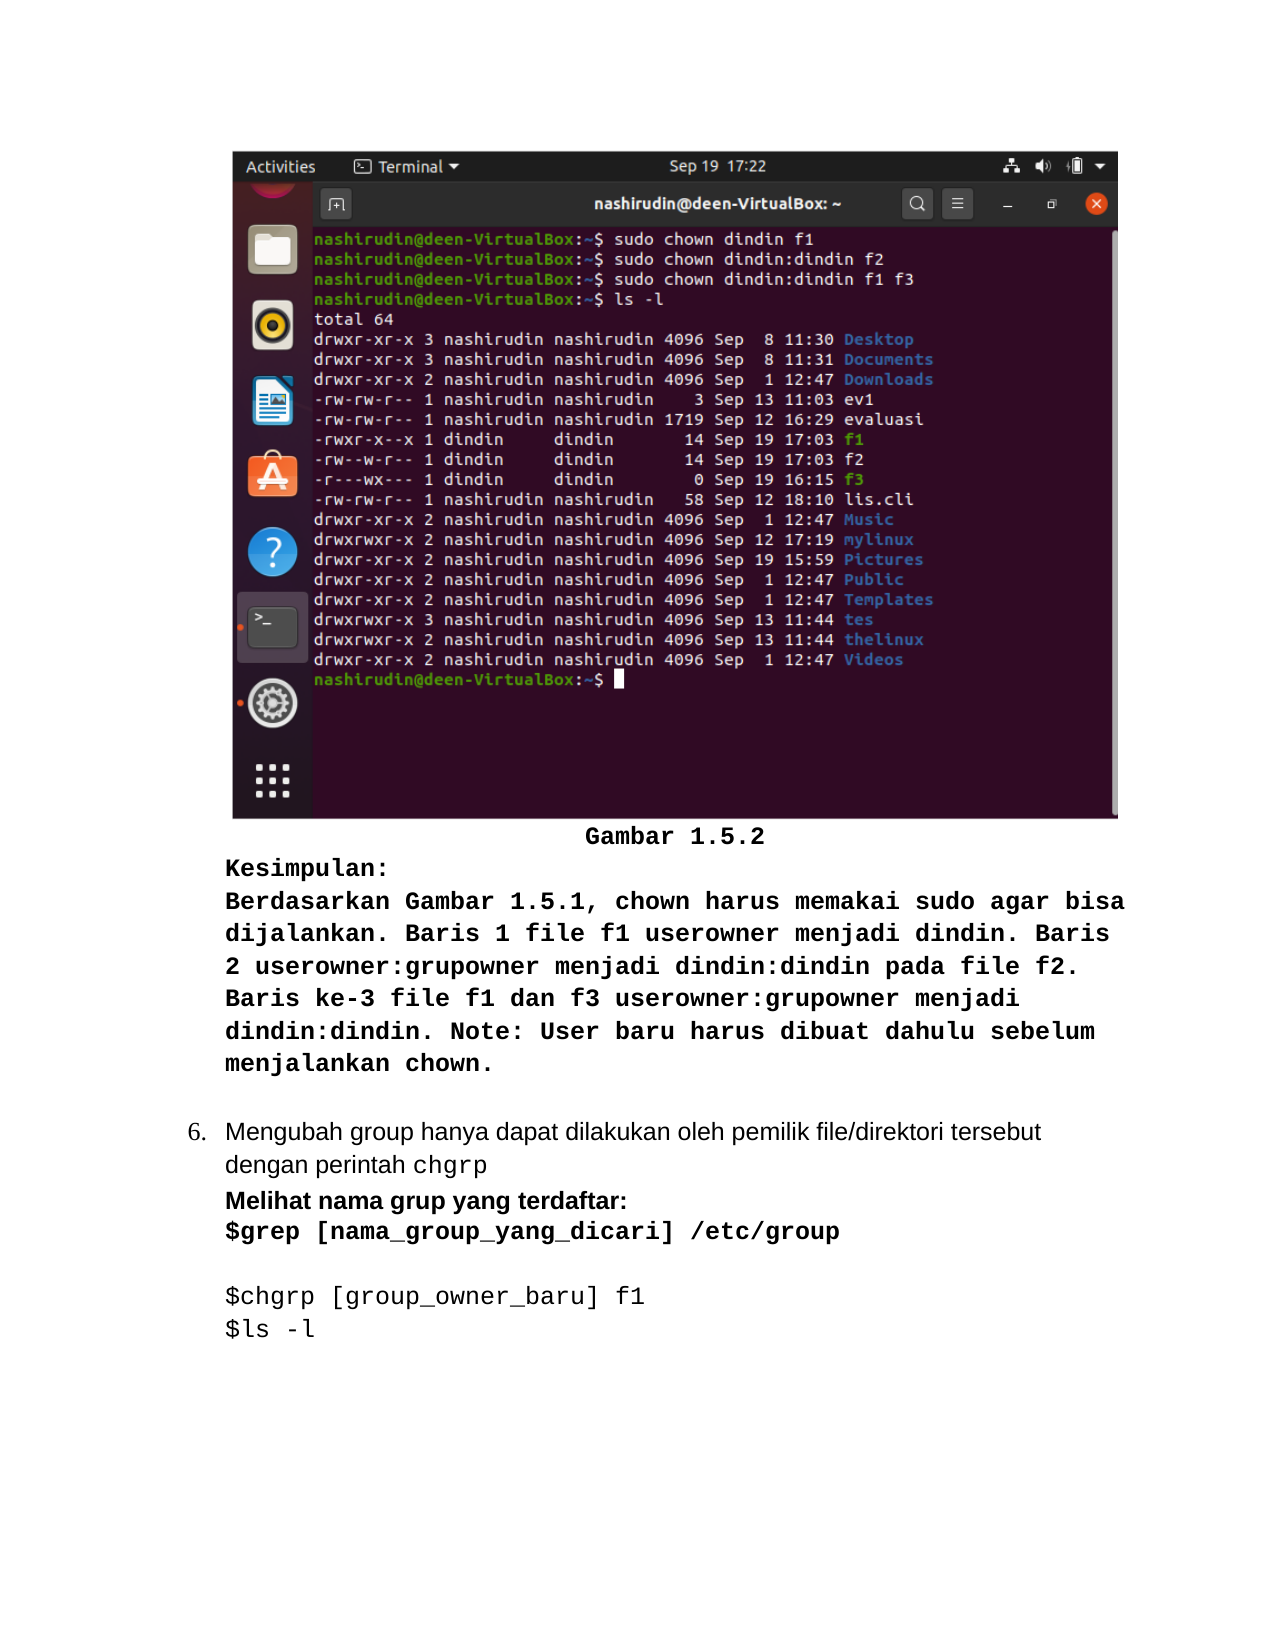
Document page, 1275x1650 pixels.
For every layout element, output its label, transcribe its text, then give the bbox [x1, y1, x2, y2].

list Berdasarkan Gambar 1.5.1, chown harus memakai sudo agar bisa dijalankan. Baris 1 file f1 userowner menjadi dindin. Baris 2 userowner:grupowner menjadi dindin:dindin pada file f2. Baris ke-3 file f1 dan f3 userowner:grupowner menjadi dindin:dindin. Note: User baru harus dibuat dahulu sebelum menjalankan chown. [225, 888, 1125, 1079]
list Gambar 1.5.2 [225, 823, 1125, 852]
list Mengubah group hanya dapat dilakukan oleh pemilik file/direktori tersebut dengan perintah chgrp [187, 1116, 1125, 1181]
picture [232, 150, 1118, 820]
list $chgrp [group_owner_baru] f1 [225, 1284, 1125, 1312]
list Kesimpulan: [225, 856, 1125, 884]
list Melihat nama grup yang terdaftar: [225, 1186, 1125, 1214]
list $ls -l [225, 1316, 1125, 1344]
list $grep [nama_group_yang_dicari] /etc/group [225, 1219, 1125, 1247]
